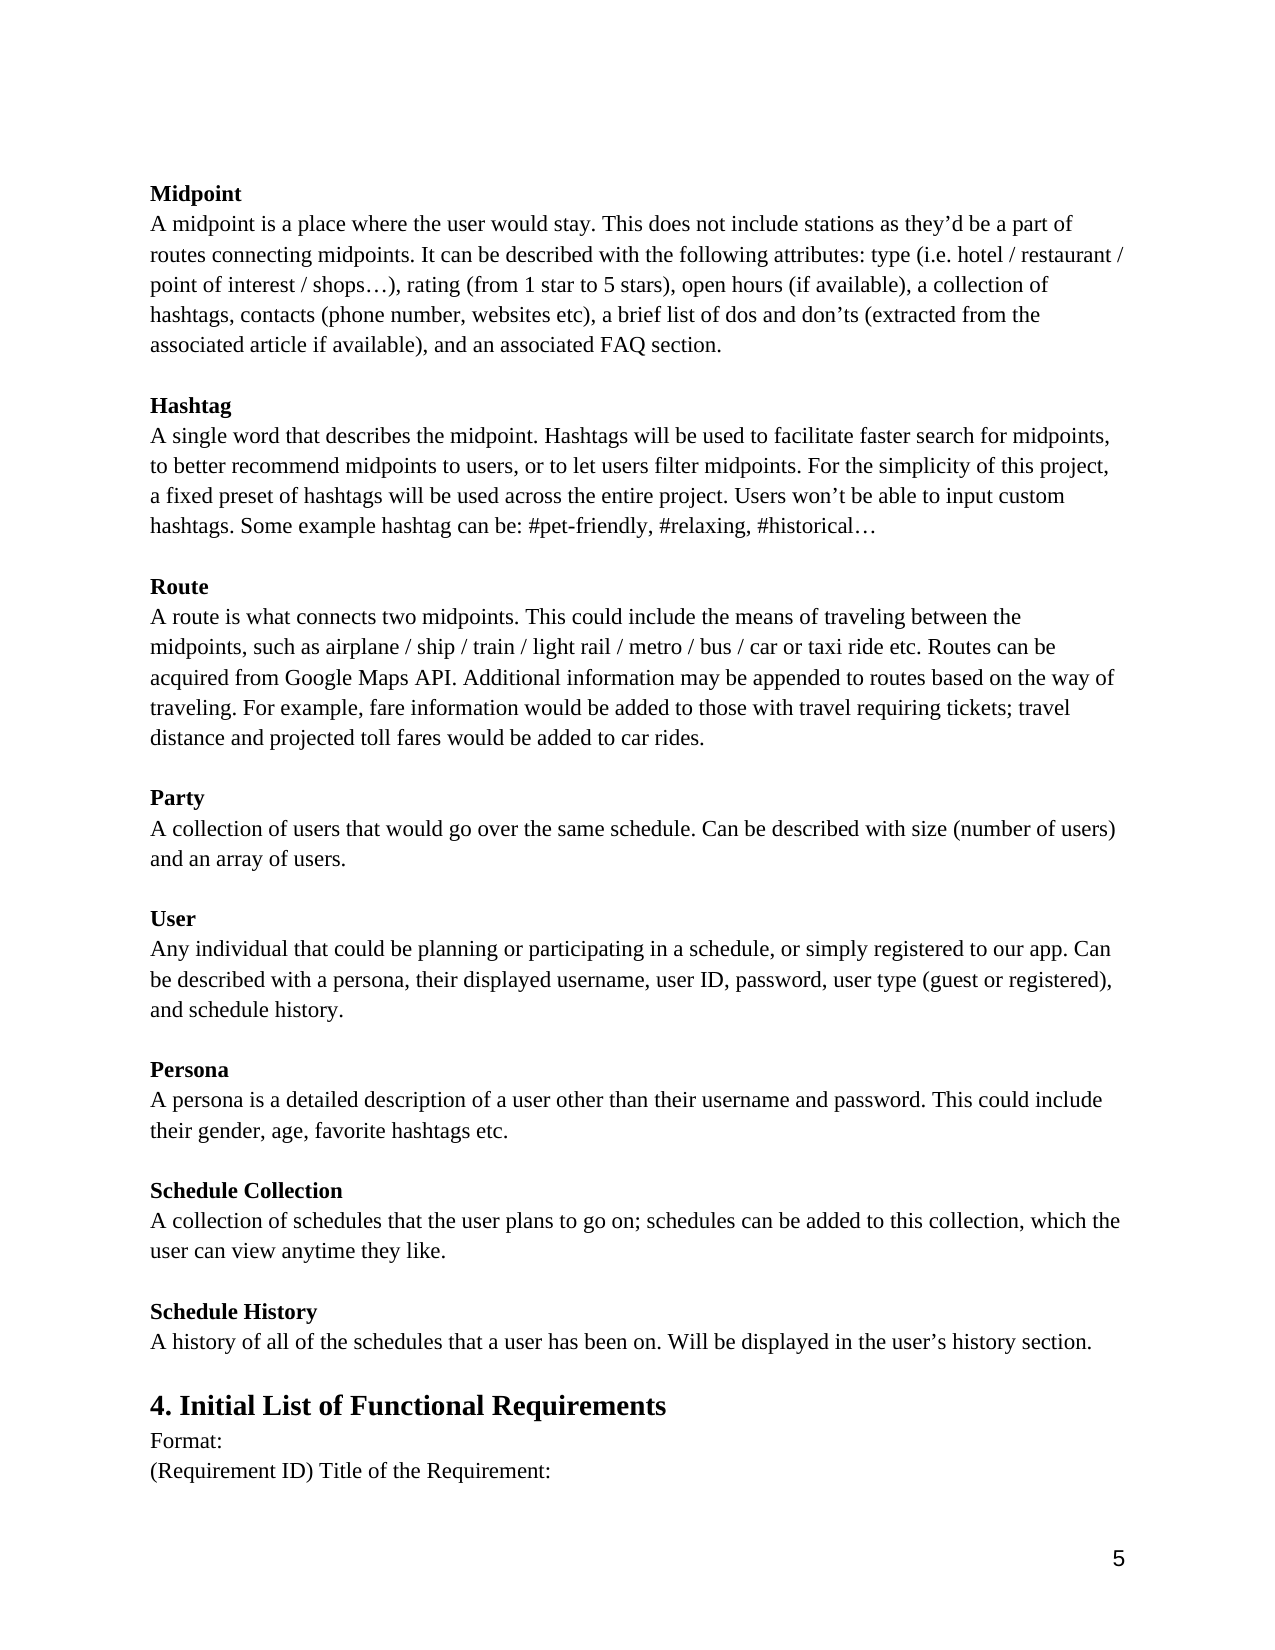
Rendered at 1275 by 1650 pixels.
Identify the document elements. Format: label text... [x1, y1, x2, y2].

text Any individual that could be planning or participating in a schedule, or simply registered to our app. Can be described with a persona, their displayed username, user ID, password, user type (guest or registered), and schedule history. [150, 935, 1125, 1022]
text (Requirement ID) Title of the Requirement: [150, 1457, 1125, 1484]
text Midpoint [150, 180, 1125, 207]
text Format: [150, 1427, 1125, 1453]
text Hashtag [150, 392, 1125, 418]
text Schedule Collection [150, 1177, 1125, 1203]
text A collection of schedules that the user plans to go on; schedules can be added to this collection, which the user can view anytime they like. [150, 1207, 1125, 1264]
text A single word that describes the midpoint. Hashtags will be used to facilitate faster search for midpoints, to better recommend midpoints to users, or to let users filter midpoints. For the simplicity of this project, a fixed preset of hashtags will be used across the entire project. Users won’t be able to input custom hashtags. Some example hashtag can be: #pet-friendly, #relaxing, #historical… [150, 422, 1125, 539]
text User [150, 905, 1125, 932]
text A history of all of the schedules that a user has been on. Will be displayed in the user’s history section. [150, 1328, 1125, 1354]
text A collection of users that would go over the same schedule. Can be described with size (number of users) and an array of users. [150, 814, 1125, 871]
text A midpoint is a place where the user would stay. This does not include stations as they’d be a part of routes connecting midpoints. It can be described with the following attributes: type (i.e. hotel / restaurant / point of interest / shops…), rating (from 1 star to 5 stars), open hours (if available), a collection of hashtags, contacts (phone number, websites etc), a brief list of dos and don’ts (extracted from the associated article if available), and an associated FAQ section. [150, 210, 1125, 358]
text Route [150, 573, 1125, 599]
text A persona is a detailed description of a user other than their username and password. This could include their gender, age, favorite hashtags etc. [150, 1086, 1125, 1143]
text Persona [150, 1056, 1125, 1083]
text Party [150, 784, 1125, 811]
subtitle 4. Initial List of Functional Requirements [150, 1388, 1125, 1422]
text A route is what connects two midpoints. This could include the means of traveling between the midpoints, such as airplane / ship / train / light rail / metro / bus / car or taxi ride etc. Routes can be acquired from Google Maps API. Additional information may be appended to routes based on the way of traveling. For example, fare information would be added to those with travel requiring tickets; travel distance and projected toll fares would be added to car rides. [150, 603, 1125, 750]
text Schedule History [150, 1298, 1125, 1324]
